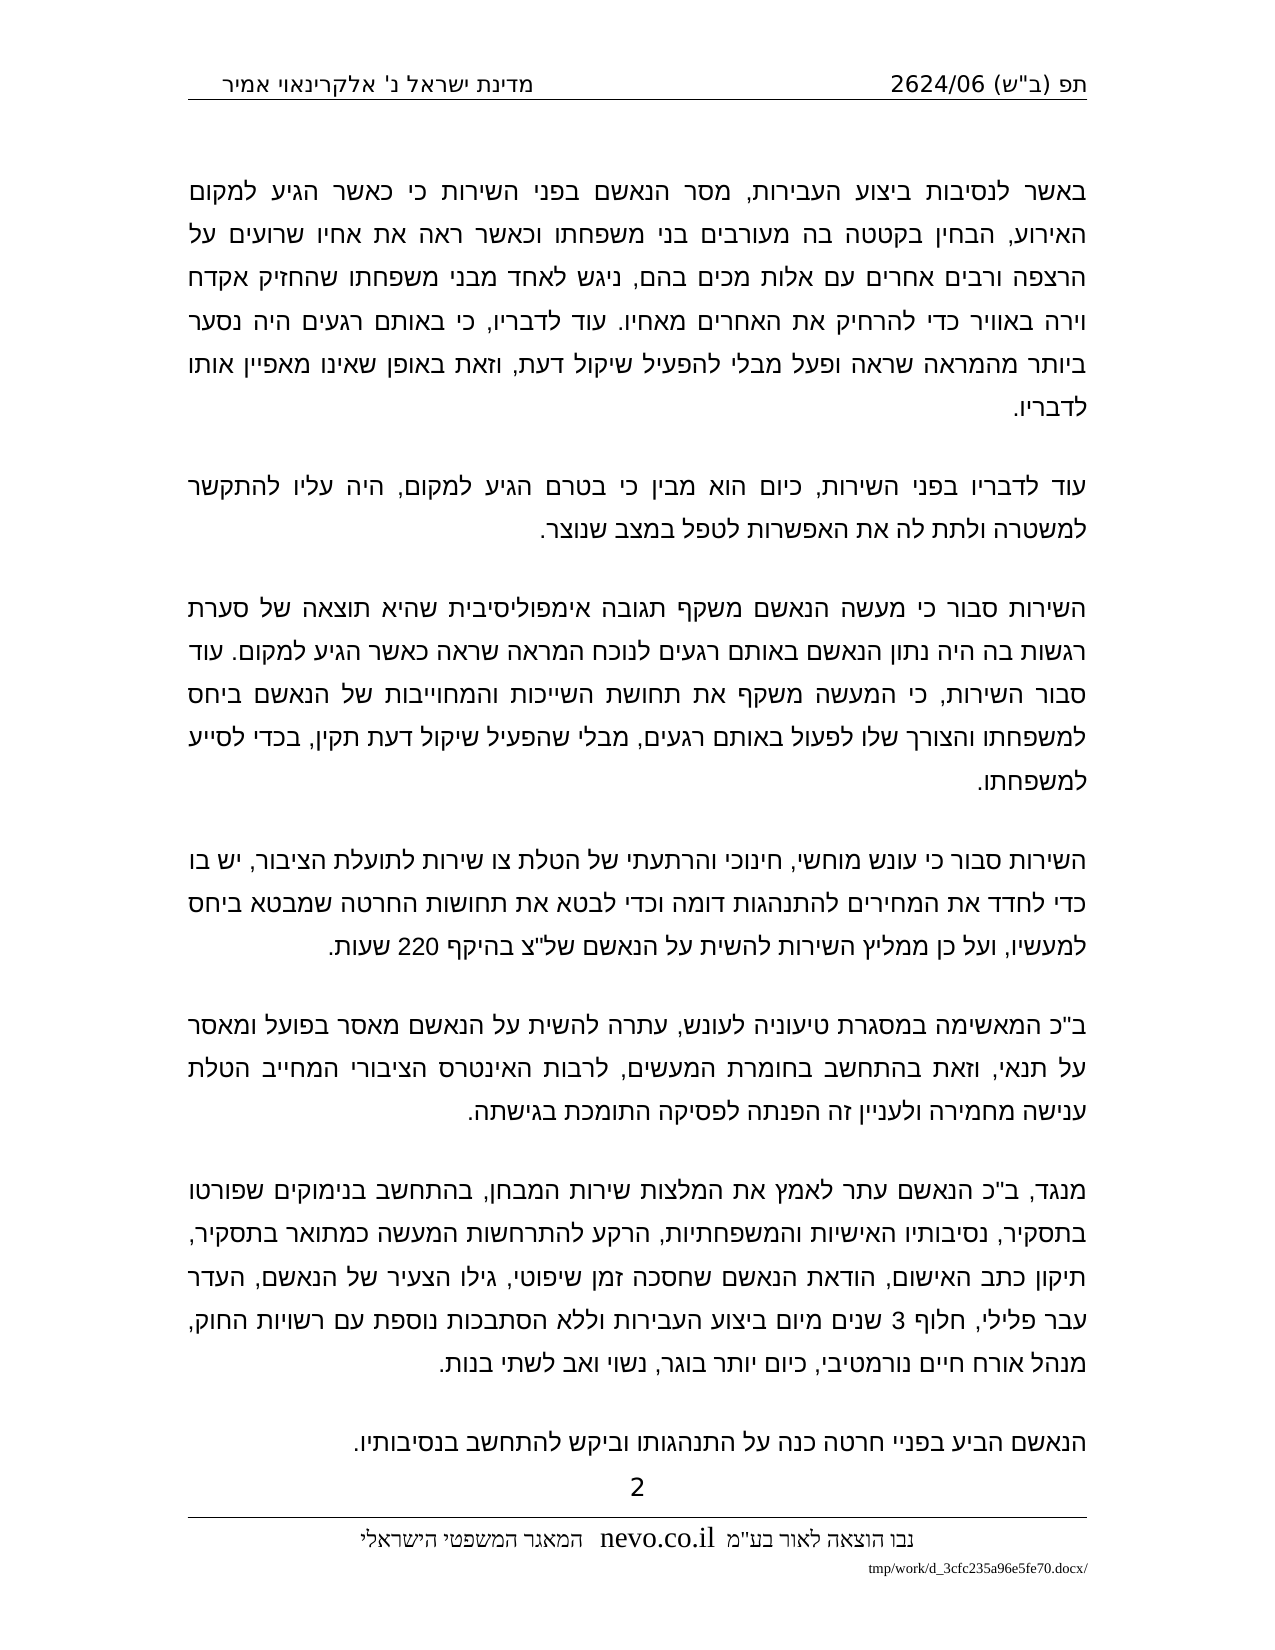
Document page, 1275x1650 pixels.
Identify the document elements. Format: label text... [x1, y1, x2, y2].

text השירות סבור כי עונש מוחשי, חינוכי והרתעתי של הטלת צו שירות לתועלת הציבור, יש בו כדי לחדד את המחירים להתנהגות דומה וכדי לבטא את תחושות החרטה שמבטא ביחס למעשיו, ועל כן ממליץ השירות להשית על הנאשם של"צ בהיקף 220 שעות. [187, 846, 1087, 961]
text באשר לנסיבות ביצוע העבירות, מסר הנאשם בפני השירות כי כאשר הגיע למקום האירוע, הבחין בקטטה בה מעורבים בני משפחתו וכאשר ראה את אחיו שרועים על הרצפה ורבים אחרים עם אלות מכים בהם, ניגש לאחד מבני משפחתו שהחזיק אקדח וירה באוויר כדי להרחיק את האחרים מאחיו. עוד לדבריו, כי באותם רגעים היה נסער ביותר מהמראה שראה ופעל מבלי להפעיל שיקול דעת, וזאת באופן שאינו מאפיין אותו לדבריו. [187, 177, 1087, 422]
text השירות סבור כי מעשה הנאשם משקף תגובה אימפוליסיבית שהיא תוצאה של סערת רגשות בה היה נתון הנאשם באותם רגעים לנוכח המראה שראה כאשר הגיע למקום. עוד סבור השירות, כי המעשה משקף את תחושת השייכות והמחוייבות של הנאשם ביחס למשפחתו והצורך שלו לפעול באותם רגעים, מבלי שהפעיל שיקול דעת תקין, בכדי לסייע למשפחתו. [187, 594, 1087, 795]
text הנאשם הביע בפניי חרטה כנה על התנהגותו וביקש להתחשב בנסיבותיו. [187, 1428, 1087, 1457]
text עוד לדבריו בפני השירות, כיום הוא מבין כי בטרם הגיע למקום, היה עליו להתקשר למשטרה ולתת לה את האפשרות לטפל במצב שנוצר. [187, 472, 1087, 544]
text ב"כ המאשימה במסגרת טיעוניה לעונש, עתרה להשית על הנאשם מאסר בפועל ומאסר על תנאי, וזאת בהתחשב בחומרת המעשים, לרבות האינטרס הציבורי המחייב הטלת ענישה מחמירה ולעניין זה הפנתה לפסיקה התומכת בגישתה. [187, 1011, 1087, 1126]
text מנגד, ב"כ הנאשם עתר לאמץ את המלצות שירות המבחן, בהתחשב בנימוקים שפורטו בתסקיר, נסיבותיו האישיות והמשפחתיות, הרקע להתרחשות המעשה כמתואר בתסקיר, תיקון כתב האישום, הודאת הנאשם שחסכה זמן שיפוטי, גילו הצעיר של הנאשם, העדר עבר פלילי, חלוף 3 שנים מיום ביצוע העבירות וללא הסתבכות נוספת עם רשויות החוק, מנהל אורח חיים נורמטיבי, כיום יותר בוגר, נשוי ואב לשתי בנות. [187, 1176, 1087, 1377]
